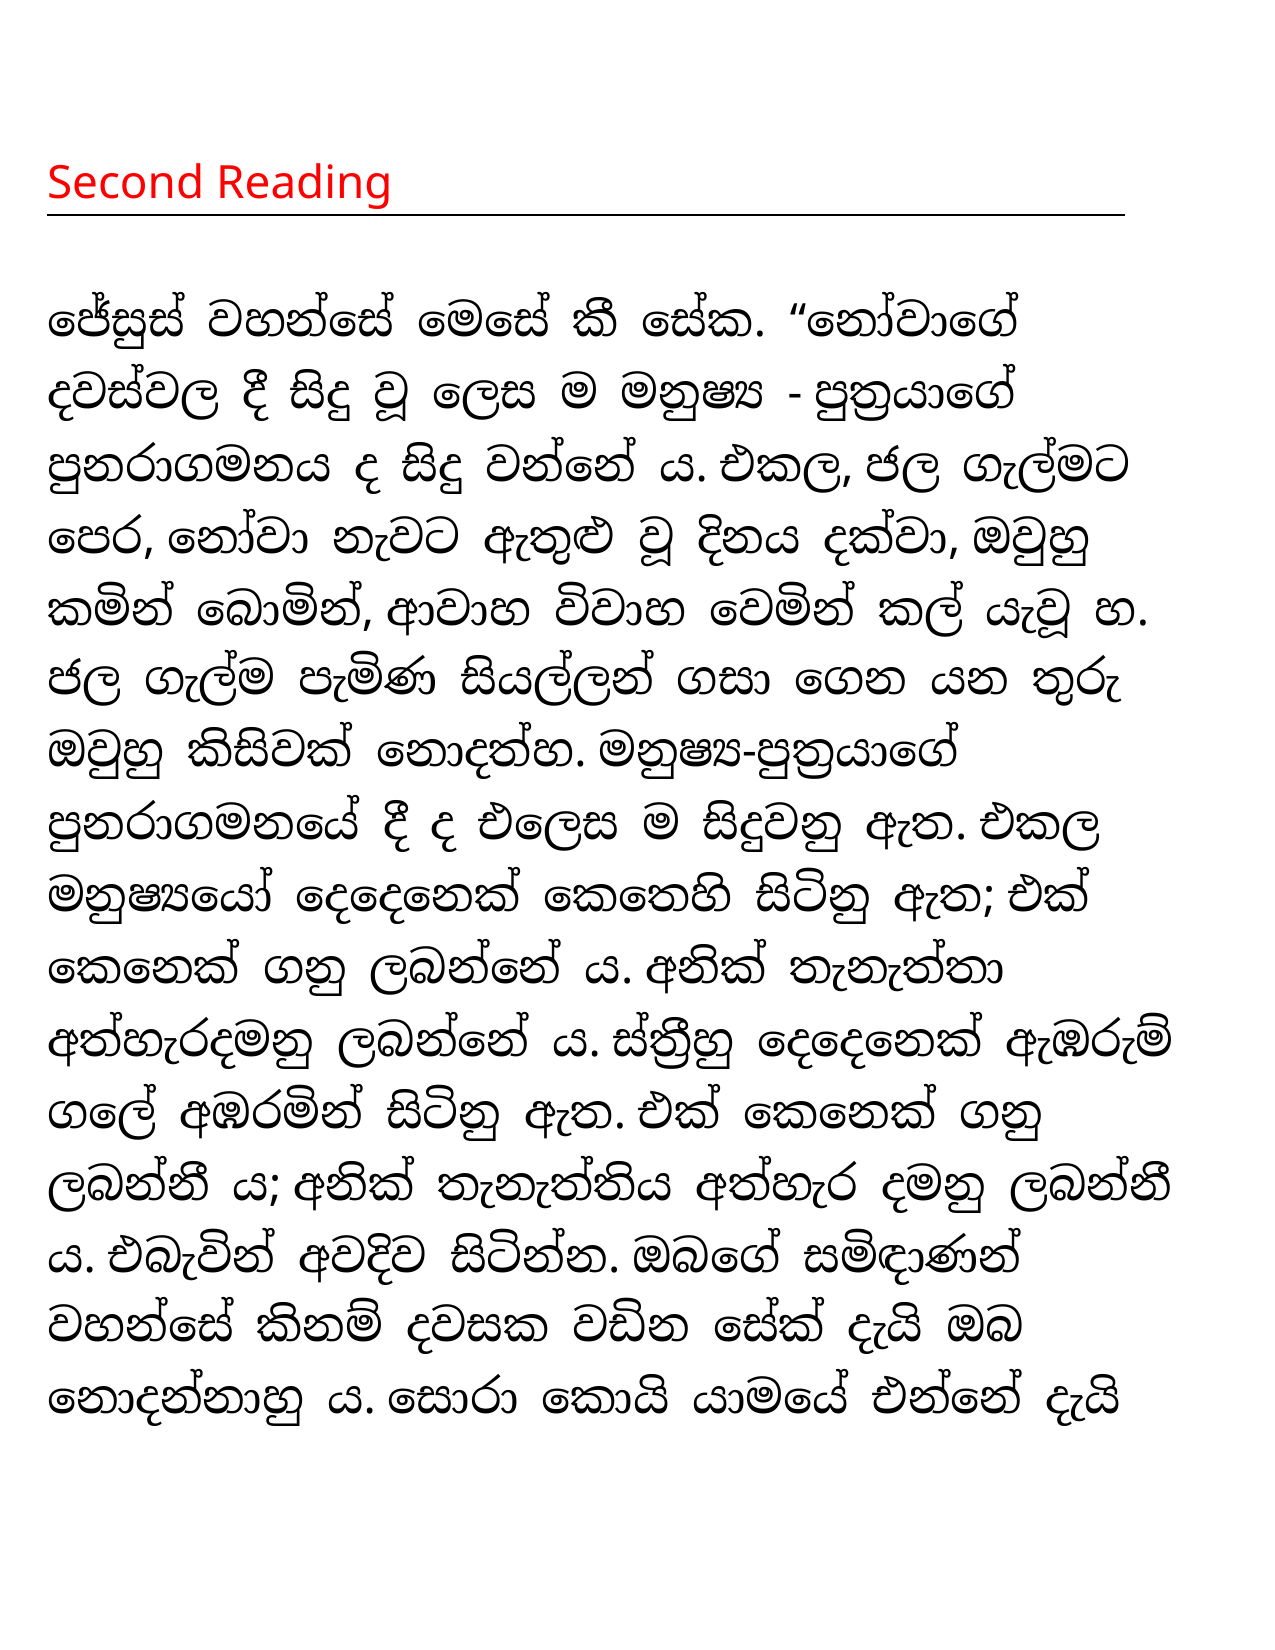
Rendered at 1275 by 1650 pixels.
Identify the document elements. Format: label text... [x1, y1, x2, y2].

text Second Reading [47, 150, 1125, 214]
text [47, 288, 1209, 1428]
